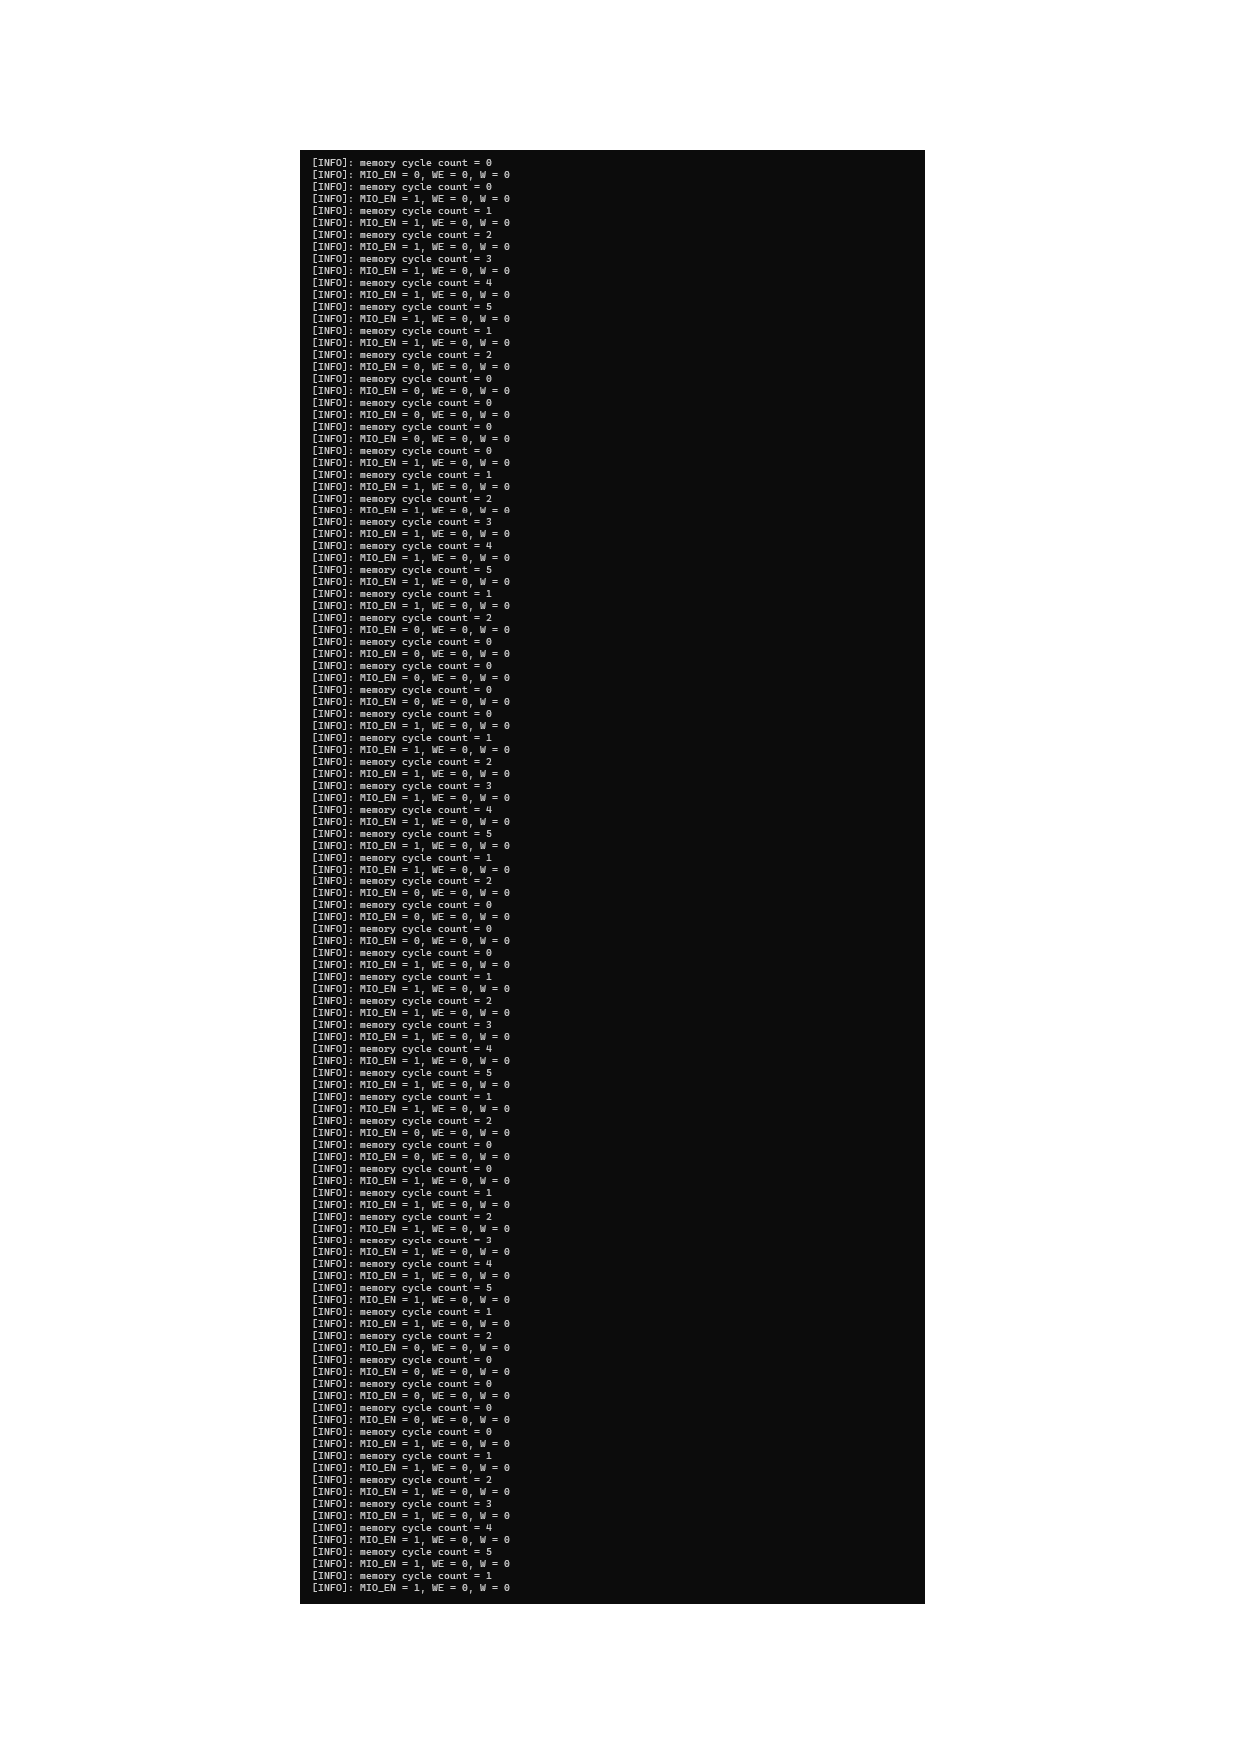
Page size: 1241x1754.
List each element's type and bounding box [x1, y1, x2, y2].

picture [300, 150, 925, 1604]
